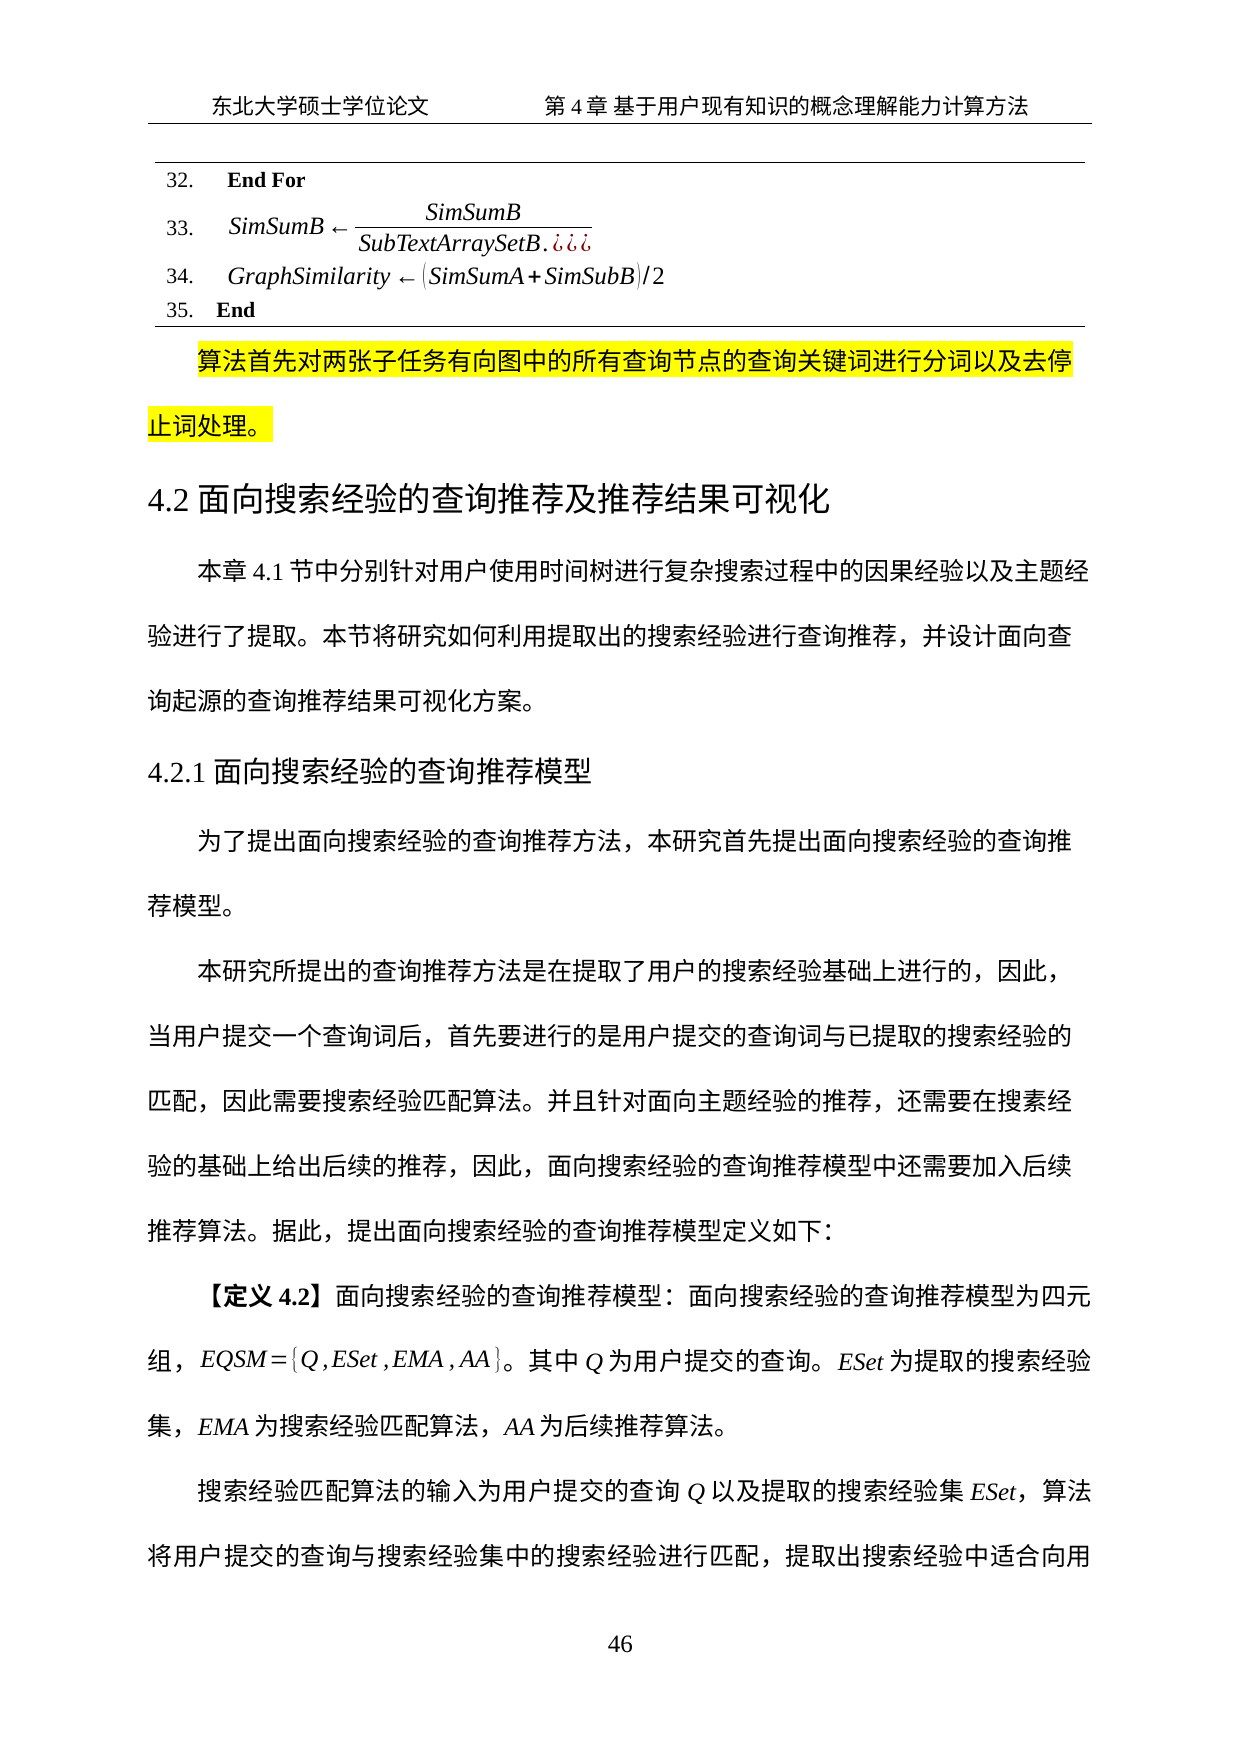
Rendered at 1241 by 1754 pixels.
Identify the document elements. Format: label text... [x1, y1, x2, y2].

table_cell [155, 163, 1085, 326]
text 【定义4.2】面向搜索经验的查询推荐模型：面向搜索经验的查询推荐模型为四元组，。其中Q为用户提交的查询。ESet为提取的搜索经验集，EMA为搜索经验匹配算法，AA为后续推荐算法。 [148, 1262, 1092, 1457]
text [148, 1457, 1092, 1587]
text 算法首先对两张子任务有向图中的所有查询节点的查询关键词进行分词以及去停止词处理。 [148, 327, 1092, 457]
subtitle 面向搜索经验的查询推荐模型 [148, 748, 1092, 791]
text 本章4.1节中分别针对用户使用时间树进行复杂搜索过程中的因果经验以及主题经验进行了提取。本节将研究如何利用提取出的搜索经验进行查询推荐，并设计面向查询起源的查询推荐结果可视化方案。 [148, 537, 1092, 732]
text 本研究所提出的查询推荐方法是在提取了用户的搜索经验基础上进行的，因此，当用户提交一个查询词后，首先要进行的是用户提交的查询词与已提取的搜索经验的匹配，因此需要搜索经验匹配算法。并且针对面向主题经验的推荐，还需要在搜素经验的基础上给出后续的推荐，因此，面向搜索经验的查询推荐模型中还需要加入后续推荐算法。据此，提出面向搜索经验的查询推荐模型定义如下： [148, 937, 1092, 1262]
subtitle 面向搜索经验的查询推荐及推荐结果可视化 [148, 473, 1092, 521]
text 为了提出面向搜索经验的查询推荐方法，本研究首先提出面向搜索经验的查询推荐模型。 [148, 807, 1092, 937]
